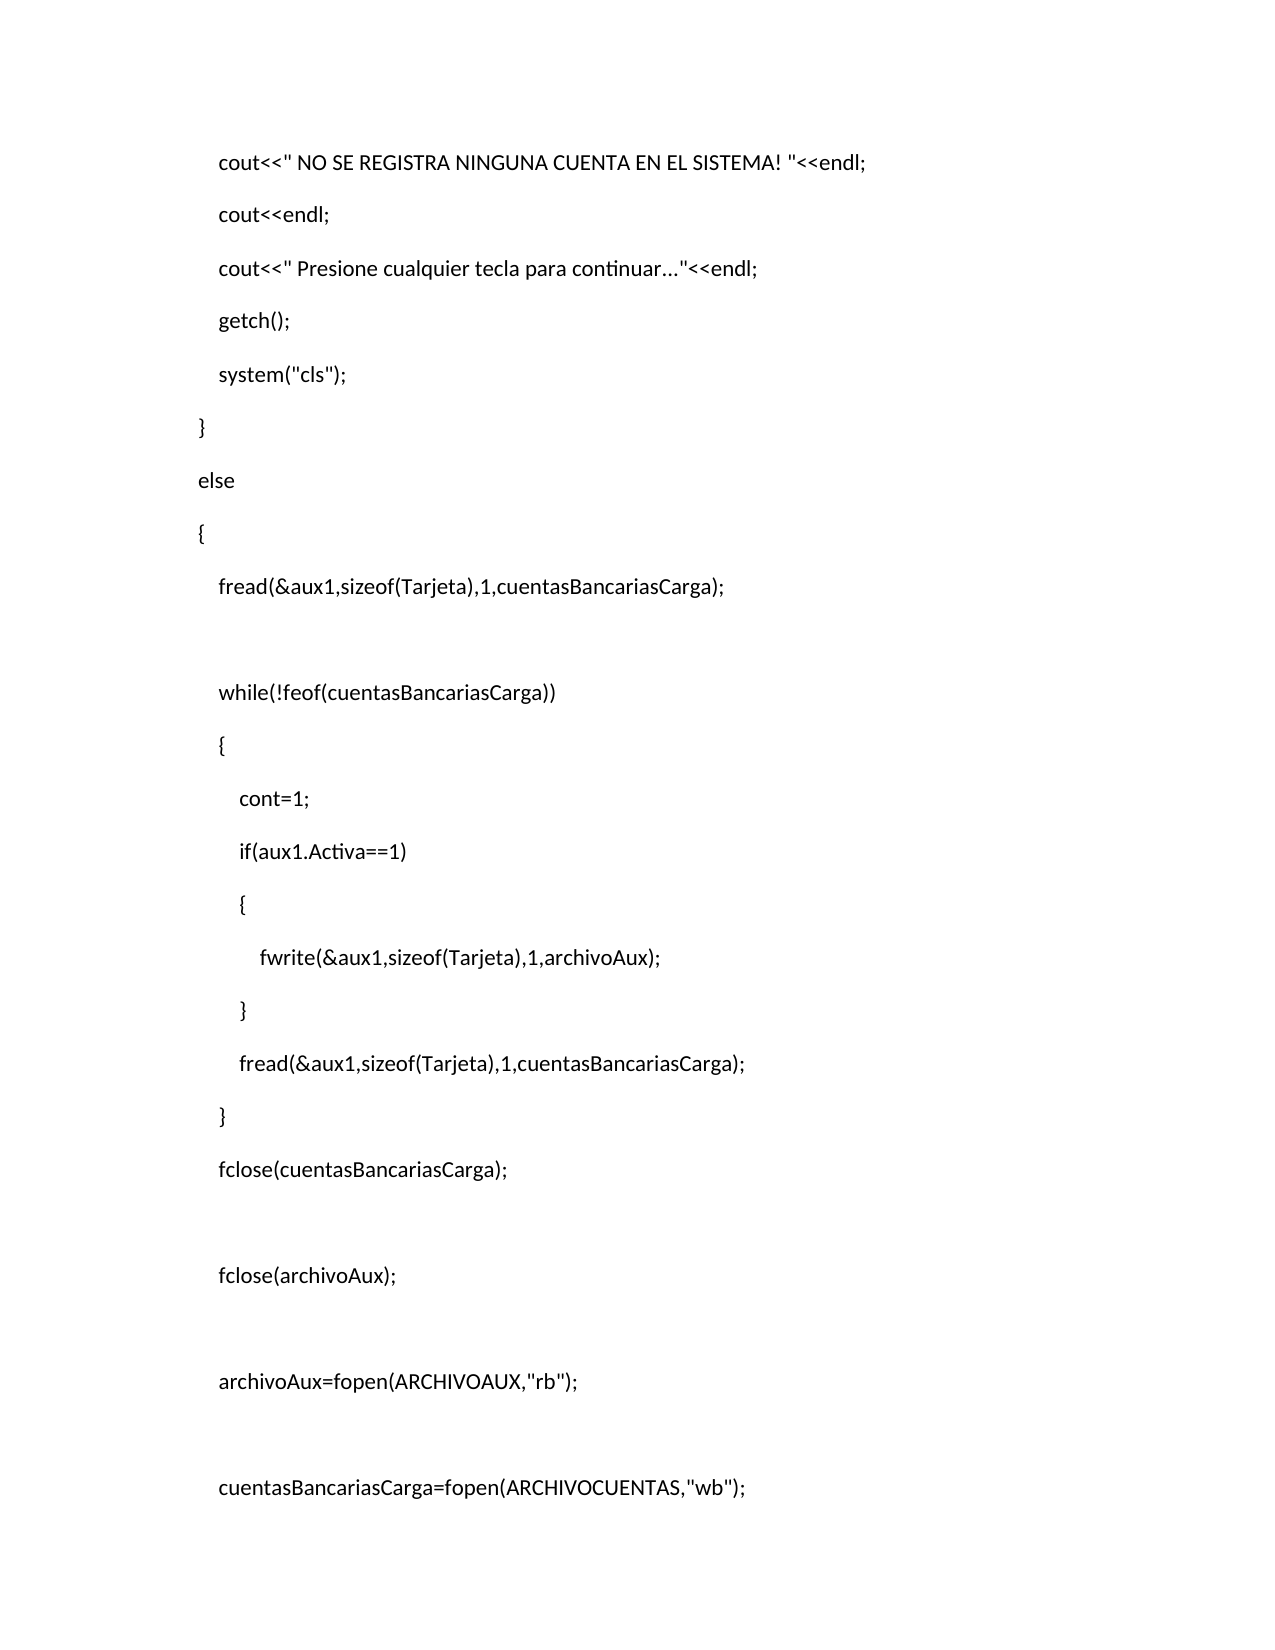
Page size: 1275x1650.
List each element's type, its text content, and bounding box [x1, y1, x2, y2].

text fread(&aux1,sizeof(Tarjeta),1,cuentasBancariasCarga); [177, 1049, 1098, 1077]
text cout<<" NO SE REGISTRA NINGUNA CUENTA EN EL SISTEMA! "<<endl; [177, 148, 1098, 176]
text { [177, 890, 1098, 918]
text else [177, 466, 1098, 494]
text fclose(archivoAux); [177, 1261, 1098, 1289]
text if(aux1.Activa==1) [177, 837, 1098, 865]
text while(!feof(cuentasBancariasCarga)) [177, 678, 1098, 706]
text } [177, 1102, 1098, 1130]
text cout<<endl; [177, 201, 1098, 229]
text } [177, 996, 1098, 1024]
text fwrite(&aux1,sizeof(Tarjeta),1,archivoAux); [177, 943, 1098, 971]
text { [177, 519, 1098, 547]
text getch(); [177, 307, 1098, 335]
text { [177, 731, 1098, 759]
text system("cls"); [177, 360, 1098, 388]
text cout<<" Presione cualquier tecla para continuar..."<<endl; [177, 254, 1098, 282]
text fread(&aux1,sizeof(Tarjeta),1,cuentasBancariasCarga); [177, 572, 1098, 600]
text } [177, 413, 1098, 441]
text archivoAux=fopen(ARCHIVOAUX,"rb"); [177, 1367, 1098, 1395]
text cont=1; [177, 784, 1098, 812]
text cuentasBancariasCarga=fopen(ARCHIVOCUENTAS,"wb"); [177, 1473, 1098, 1501]
text fclose(cuentasBancariasCarga); [177, 1155, 1098, 1183]
